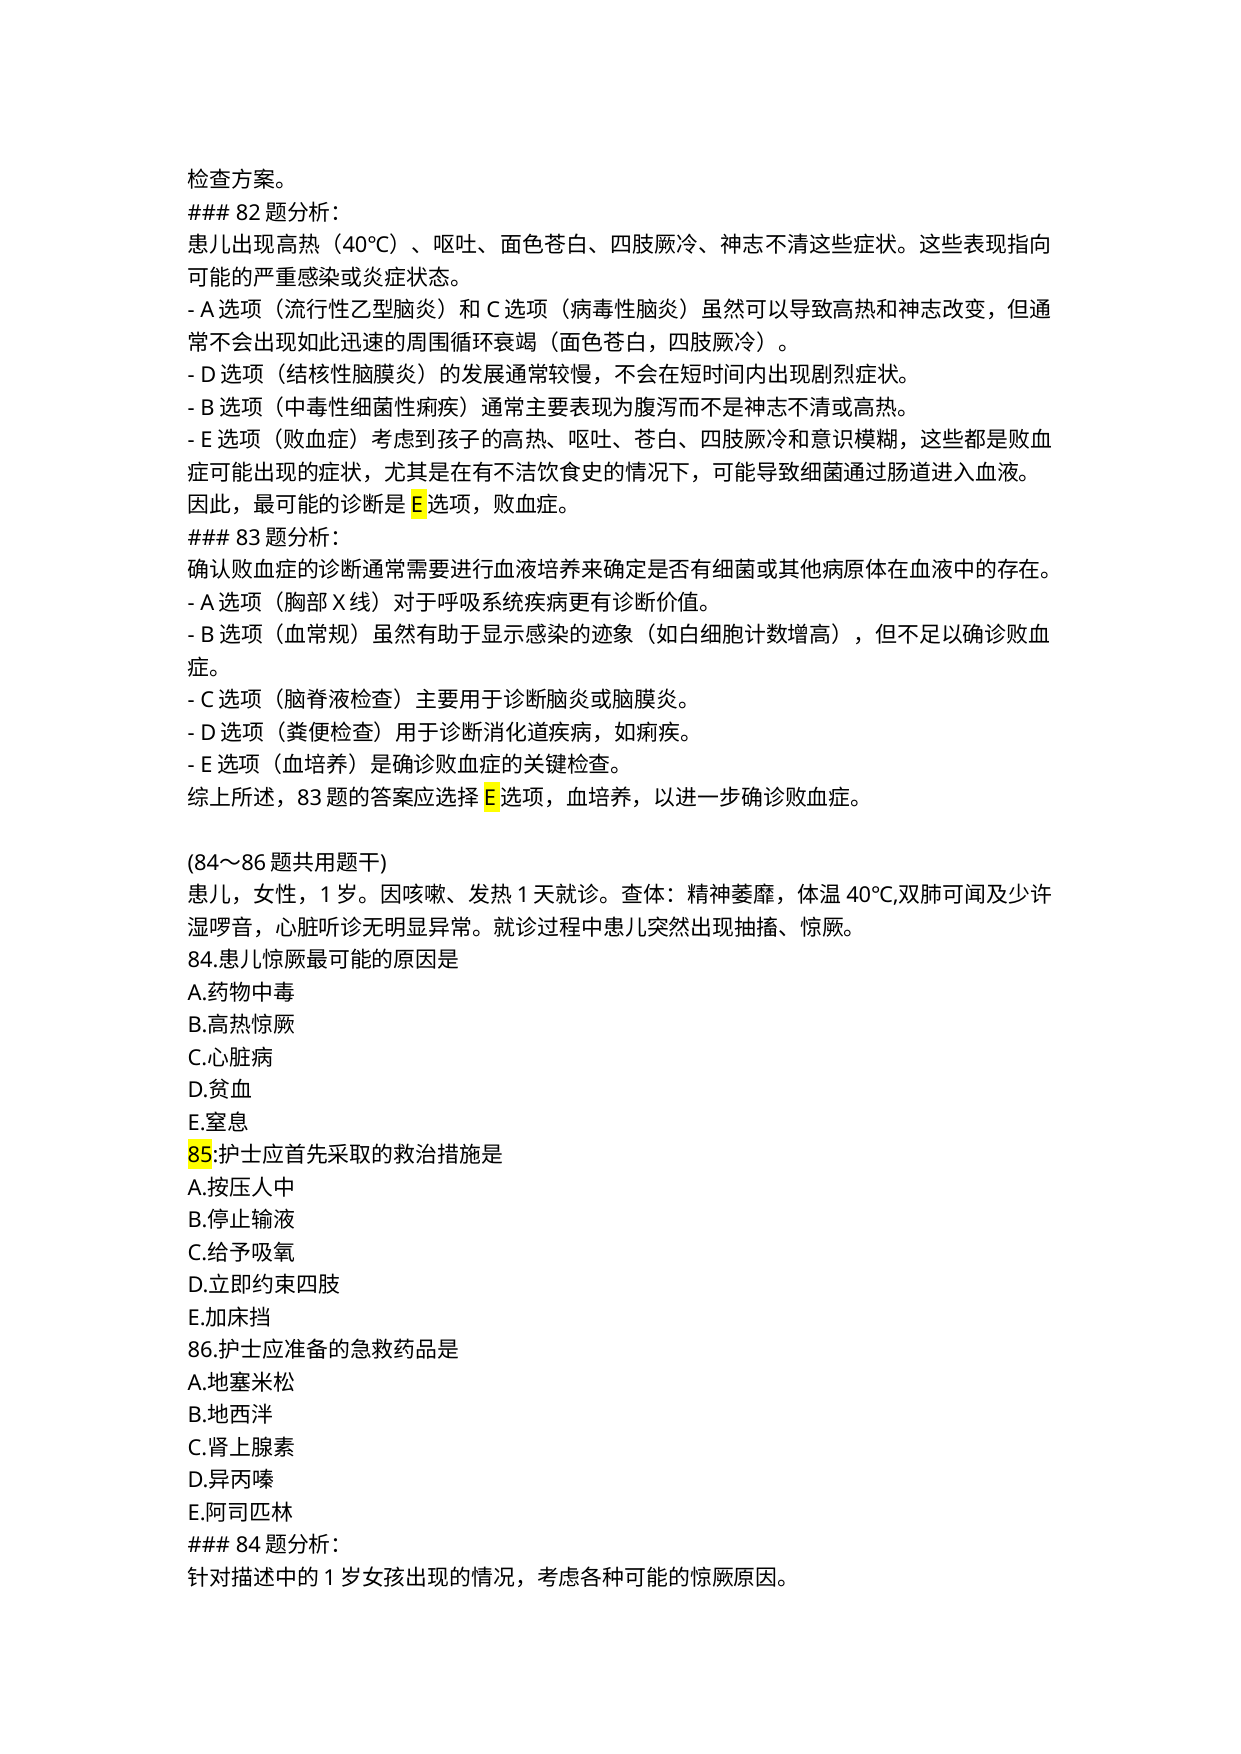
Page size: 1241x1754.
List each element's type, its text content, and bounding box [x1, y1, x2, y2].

text - E选项（败血症）考虑到孩子的高热、呕吐、苍白、四肢厥冷和意识模糊，这些都是败血症可能出现的症状，尤其是在有不洁饮食史的情况下，可能导致细菌通过肠道进入血液。 [187, 422, 1053, 487]
text - D选项（结核性脑膜炎）的发展通常较慢，不会在短时间内出现剧烈症状。 [187, 357, 1053, 389]
text ### 84题分析： [187, 1527, 1053, 1559]
text - E选项（血培养）是确诊败血症的关键检查。 [187, 747, 1053, 779]
text - C选项（脑脊液检查）主要用于诊断脑炎或脑膜炎。 [187, 682, 1053, 714]
text - B选项（中毒性细菌性痢疾）通常主要表现为腹泻而不是神志不清或高热。 [187, 389, 1053, 422]
text 86.护士应准备的急救药品是 [187, 1332, 1053, 1364]
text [187, 162, 1053, 194]
text 85:护士应首先采取的救治措施是 [187, 1137, 1053, 1169]
text B.高热惊厥 [187, 1007, 1053, 1039]
text - D选项（粪便检查）用于诊断消化道疾病，如痢疾。 [187, 714, 1053, 747]
text B.停止输液 [187, 1202, 1053, 1234]
text C.给予吸氧 [187, 1234, 1053, 1267]
text 84.患儿惊厥最可能的原因是 [187, 942, 1053, 974]
text 因此，最可能的诊断是E选项，败血症。 [187, 487, 1053, 519]
text A.按压人中 [187, 1169, 1053, 1202]
text E.窒息 [187, 1104, 1053, 1137]
text 综上所述，83题的答案应选择E选项，血培养，以进一步确诊败血症。 [187, 779, 1053, 812]
text D.立即约束四肢 [187, 1267, 1053, 1299]
text C.心脏病 [187, 1039, 1053, 1072]
text A.地塞米松 [187, 1364, 1053, 1397]
text B.地西泮 [187, 1397, 1053, 1429]
text 确认败血症的诊断通常需要进行血液培养来确定是否有细菌或其他病原体在血液中的存在。 [187, 552, 1053, 584]
text E.加床挡 [187, 1299, 1053, 1332]
text E.阿司匹林 [187, 1494, 1053, 1527]
text - A选项（流行性乙型脑炎）和C选项（病毒性脑炎）虽然可以导致高热和神志改变，但通常不会出现如此迅速的周围循环衰竭（面色苍白，四肢厥冷）。 [187, 292, 1053, 357]
text 患儿，女性，1岁。因咳嗽、发热1天就诊。查体：精神萎靡，体温40℃,双肺可闻及少许湿啰音，心脏听诊无明显异常。就诊过程中患儿突然出现抽搐、惊厥。 [187, 877, 1053, 942]
text D.异丙嗪 [187, 1462, 1053, 1494]
text - B选项（血常规）虽然有助于显示感染的迹象（如白细胞计数增高），但不足以确诊败血症。 [187, 617, 1053, 682]
text A.药物中毒 [187, 974, 1053, 1007]
text ### 83题分析： [187, 519, 1053, 552]
text C.肾上腺素 [187, 1429, 1053, 1462]
text D.贫血 [187, 1072, 1053, 1104]
text ### 82题分析： [187, 194, 1053, 227]
text - A选项（胸部X线）对于呼吸系统疾病更有诊断价值。 [187, 584, 1053, 617]
text 患儿出现高热（40℃）、呕吐、面色苍白、四肢厥冷、神志不清这些症状。这些表现指向可能的严重感染或炎症状态。 [187, 227, 1053, 292]
text (84～86题共用题干) [187, 844, 1053, 877]
text 针对描述中的1岁女孩出现的情况，考虑各种可能的惊厥原因。 [187, 1559, 1053, 1592]
